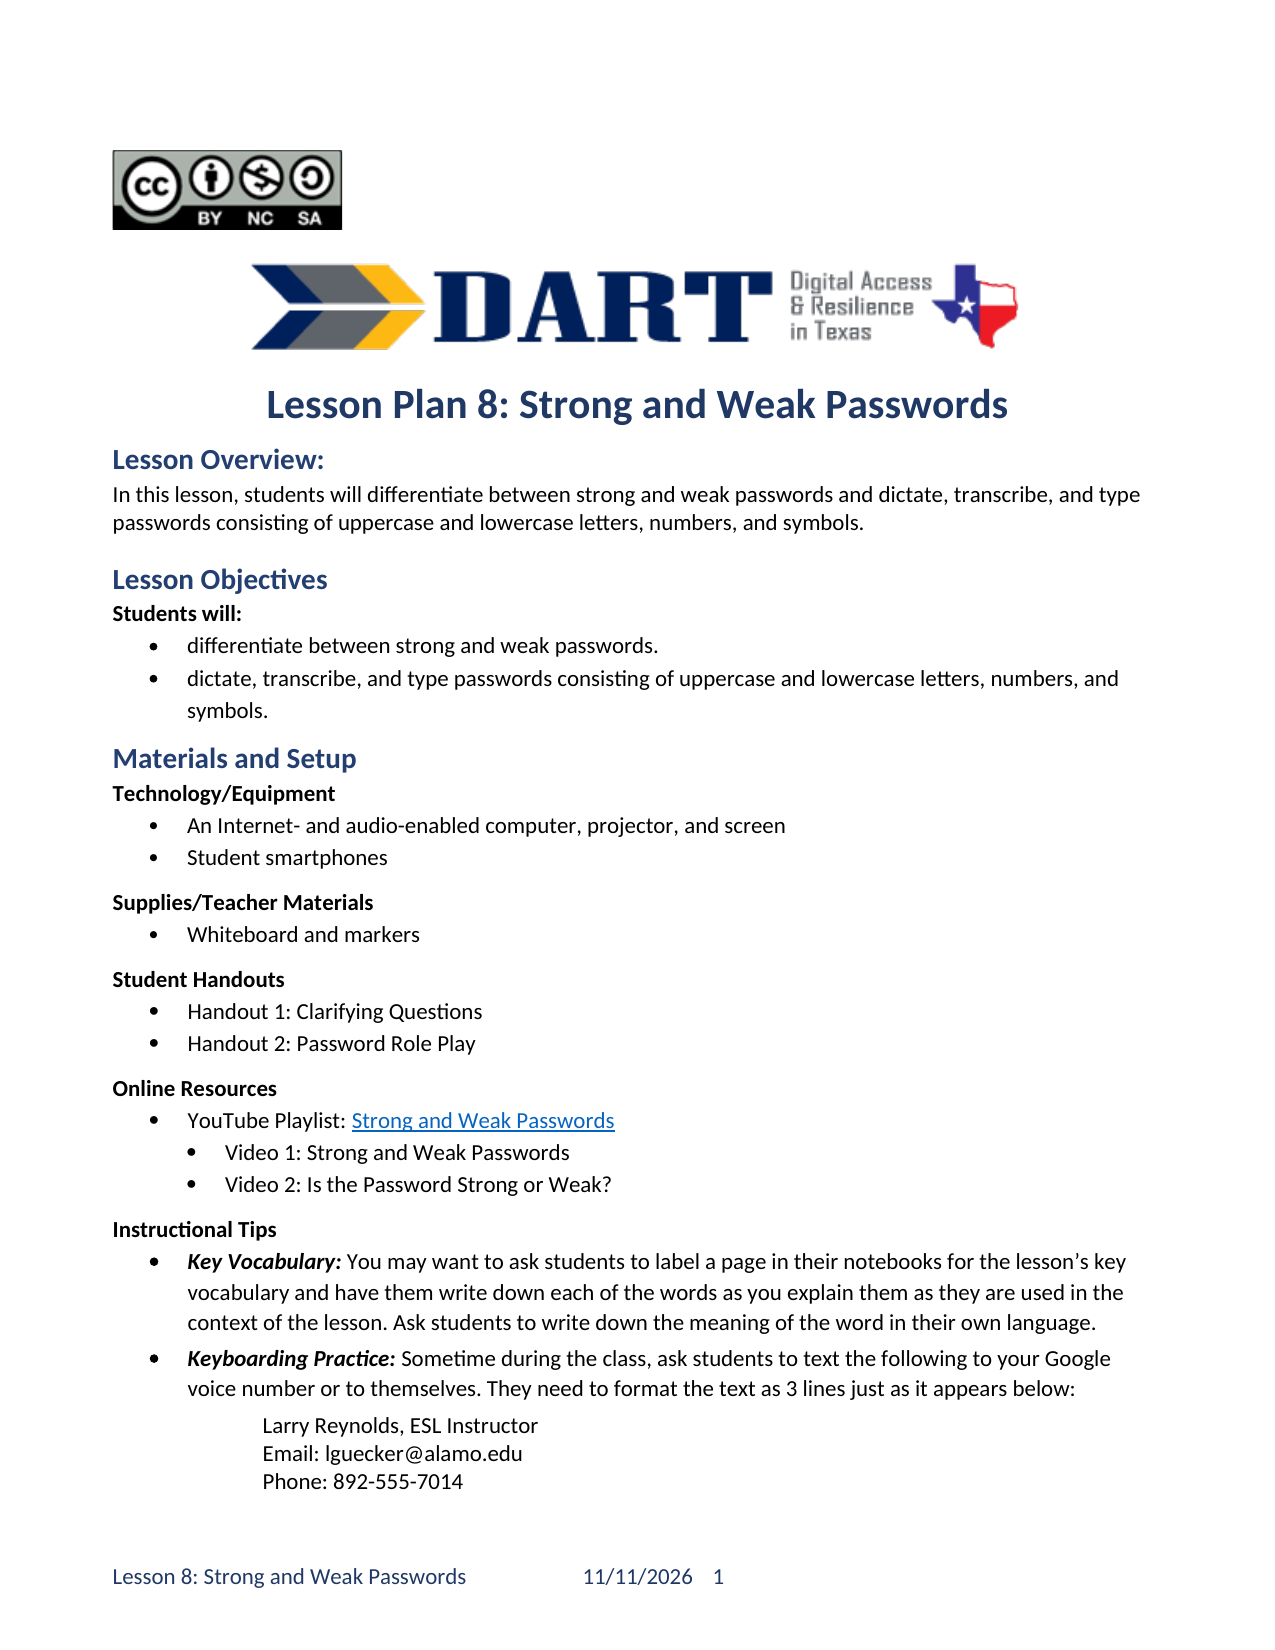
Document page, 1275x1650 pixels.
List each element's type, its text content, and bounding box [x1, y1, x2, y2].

subtitle Supplies/Teacher Materials [112, 888, 1162, 916]
text Larry Reynolds, ESL Instructor [262, 1411, 1162, 1439]
subtitle Lesson Objectives [112, 561, 1162, 597]
title Lesson Plan 8: Strong and Weak Passwords [112, 378, 1162, 429]
picture [112, 150, 343, 230]
subtitle Materials and Setup [112, 741, 1162, 776]
list dictate, transcribe, and type passwords consisting of uppercase and lowercase letters, numbers, and symbols. [150, 664, 1162, 724]
list differentiate between strong and weak passwords. [150, 632, 1162, 659]
subtitle Instructional Tips [112, 1215, 1162, 1243]
subtitle Technology/Equipment [112, 779, 1162, 807]
list Whiteboard and markers [150, 920, 1162, 948]
list Keyboarding Practice: Sometime during the class, ask students to text the following to your Google voice number or to themselves. They need to format the text as 3 lines just as it appears below: [150, 1344, 1162, 1403]
list Video 2: Is the Password Strong or Weak? [187, 1171, 1162, 1199]
picture [247, 254, 1028, 354]
text In this lesson, students will differentiate between strong and weak passwords and dictate, transcribe, and type passwords consisting of uppercase and lowercase letters, numbers, and symbols. [112, 480, 1162, 536]
subtitle Student Handouts [112, 965, 1162, 993]
text Phone: 892-555-7014 [262, 1467, 1162, 1495]
subtitle Students will: [112, 599, 1162, 627]
subtitle Lesson Overview: [112, 441, 1162, 477]
text Email: lguecker@alamo.edu [262, 1439, 1162, 1467]
list Handout 1: Clarifying Questions [150, 997, 1162, 1025]
list YouTube Playlist: Strong and Weak Passwords [150, 1106, 1162, 1134]
subtitle Online Resources [112, 1074, 1162, 1102]
list Video 1: Strong and Weak Passwords [187, 1138, 1162, 1166]
list Handout 2: Password Role Play [150, 1029, 1162, 1057]
list Student smartphones [150, 843, 1162, 871]
list An Internet- and audio-enabled computer, projector, and screen [150, 811, 1162, 839]
list Key Vocabulary: You may want to ask students to label a page in their notebooks for the lesson’s key vocabulary and have them write down each of the words as you explain them as they are used in the context of the lesson. Ask students to write down the meaning of the word in their own language. [150, 1247, 1162, 1336]
